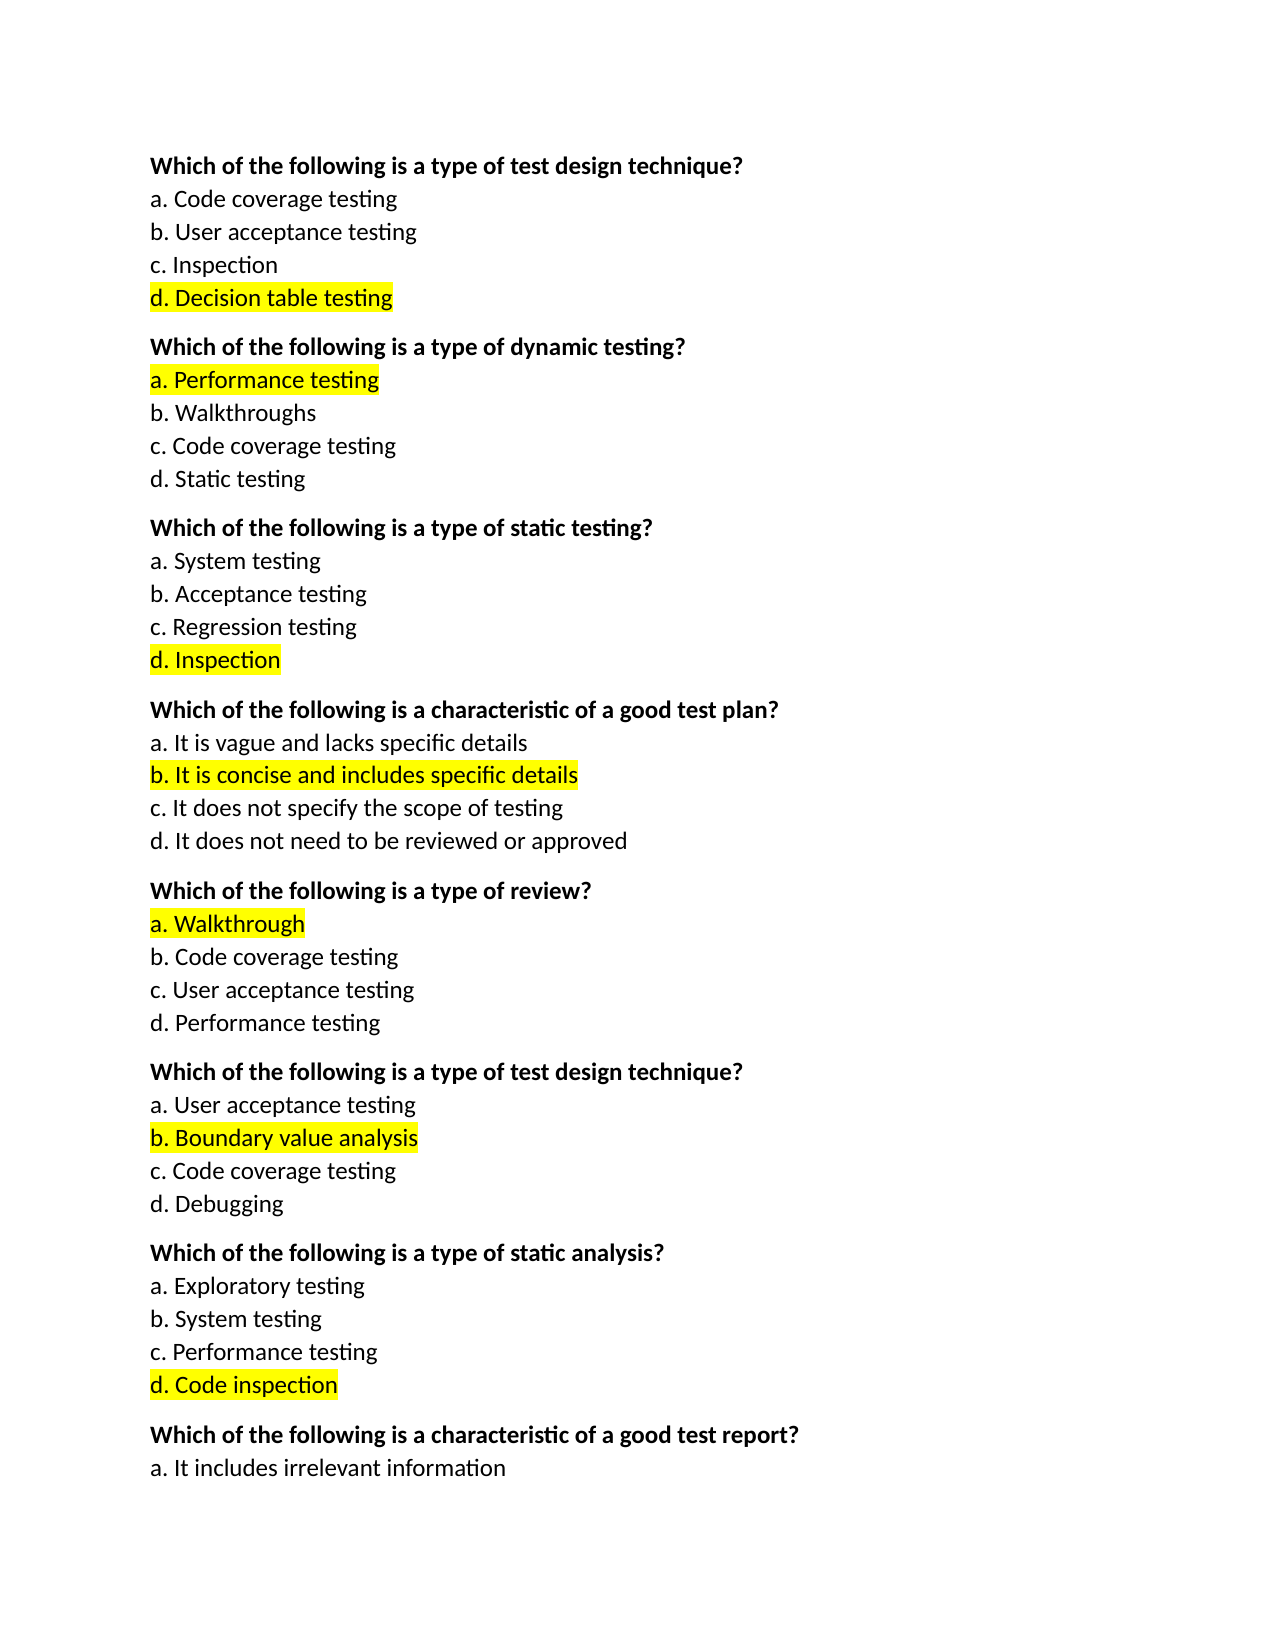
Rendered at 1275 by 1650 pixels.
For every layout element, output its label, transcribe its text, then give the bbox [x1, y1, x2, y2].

text Which of the following is a type of test design technique? a. User acceptance testing b. Boundary value analysis c. Code coverage testing d. Debugging [150, 1056, 1125, 1218]
text Which of the following is a type of test design technique? a. Code coverage testing b. User acceptance testing c. Inspection d. Decision table testing [150, 150, 1125, 312]
text Which of the following is a type of review? a. Walkthrough b. Code coverage testing c. User acceptance testing d. Performance testing [150, 875, 1125, 1037]
text Which of the following is a characteristic of a good test plan? a. It is vague and lacks specific details b. It is concise and includes specific details c. It does not specify the scope of testing d. It does not need to be reviewed or approved [150, 694, 1125, 856]
text Which of the following is a type of static testing? a. System testing b. Acceptance testing c. Regression testing d. Inspection [150, 512, 1125, 675]
text Which of the following is a type of static analysis? a. Exploratory testing b. System testing c. Performance testing d. Code inspection [150, 1237, 1125, 1400]
text Which of the following is a type of dynamic testing? a. Performance testing b. Walkthroughs c. Code coverage testing d. Static testing [150, 331, 1125, 493]
